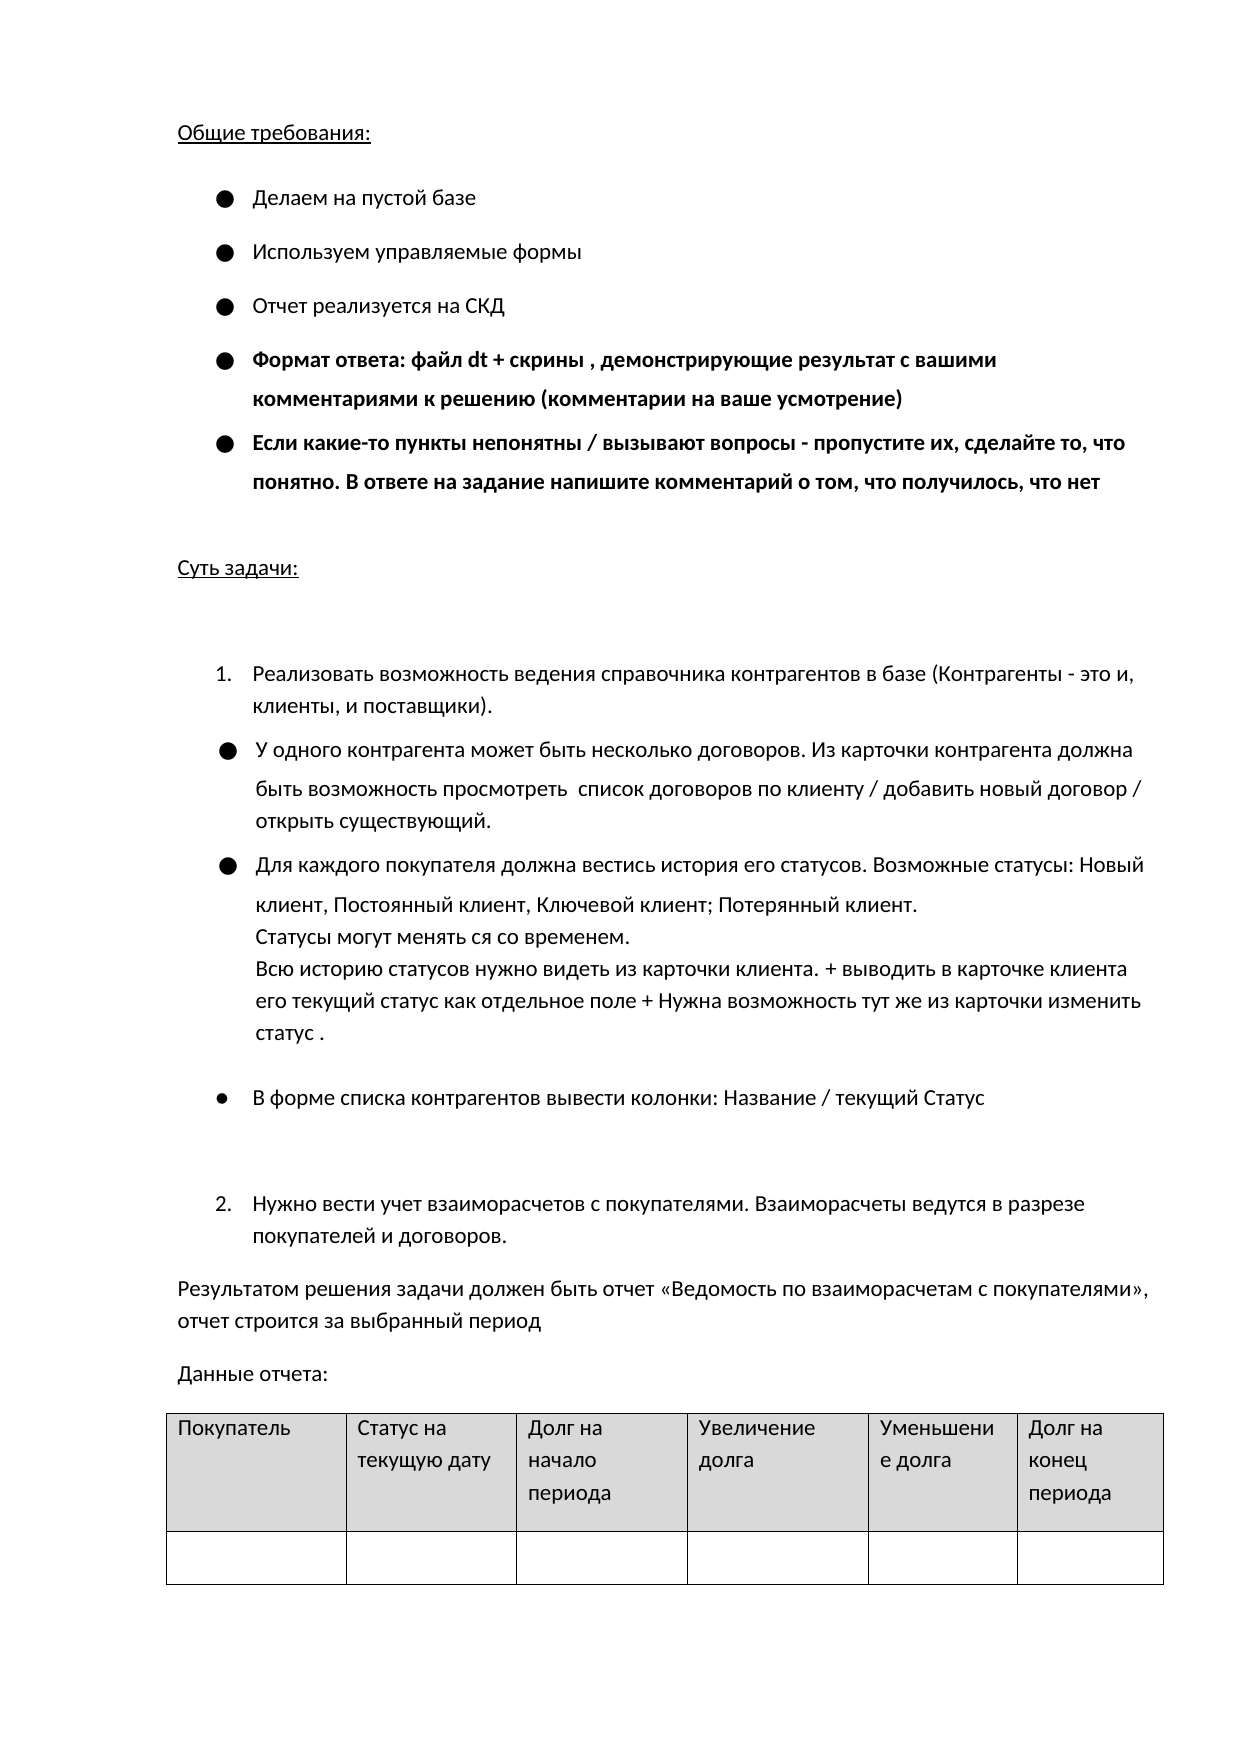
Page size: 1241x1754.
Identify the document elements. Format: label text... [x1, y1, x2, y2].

list Если какие-то пункты непонятны / вызывают вопросы - пропустите их, сделайте то, что понятно. В ответе на задание напишите комментарий о том, что получилось, что нет [215, 416, 1152, 496]
list Отчет реализуется на СКД [215, 279, 1152, 326]
table_cell [347, 1532, 516, 1584]
text Статусы могут менять ся со временем. [255, 922, 1152, 950]
table_header Увеличение долга [688, 1414, 868, 1531]
table_cell [1018, 1532, 1163, 1584]
text Данные отчета: [177, 1359, 1152, 1387]
table_cell [517, 1532, 687, 1584]
table_header Статус на текущую дату [347, 1414, 516, 1531]
list Нужно вести учет взаиморасчетов с покупателями. Взаиморасчеты ведутся в разрезе покупателей и договоров. [215, 1189, 1152, 1249]
table_cell [869, 1532, 1017, 1584]
table_cell [167, 1532, 346, 1584]
text Всю историю статусов нужно видеть из карточки клиента. + выводить в карточке клиента его текущий статус как отдельное поле + Нужна возможность тут же из карточки изменить статус . [255, 954, 1152, 1079]
list Реализовать возможность ведения справочника контрагентов в базе (Контрагенты - это и, клиенты, и поставщики). [215, 659, 1152, 719]
list В форме списка контрагентов вывести колонки: Название / текущий Статус [215, 1083, 1152, 1111]
text Суть задачи: [177, 553, 1152, 581]
text Общие требования: [177, 118, 1152, 146]
list Формат ответа: файл dt + скрины , демонстрирующие результат с вашими комментариями к решению (комментарии на ваше усмотрение) [215, 333, 1152, 412]
list У одного контрагента может быть несколько договоров. Из карточки контрагента должна быть возможность просмотреть список договоров по клиенту / добавить новый договор / открыть существующий. [218, 723, 1152, 834]
table_header Покупатель [167, 1414, 346, 1531]
list Используем управляемые формы [215, 225, 1152, 272]
table_header Долг на конец периода [1018, 1414, 1163, 1531]
list Делаем на пустой базе [215, 171, 1152, 218]
text Результатом решения задачи должен быть отчет «Ведомость по взаиморасчетам с покупателями», отчет строится за выбранный период [177, 1274, 1152, 1334]
table_header Долг на начало периода [517, 1414, 687, 1531]
table_cell [688, 1532, 868, 1584]
table_header Уменьшение долга [869, 1414, 1017, 1531]
list Для каждого покупателя должна вестись история его статусов. Возможные статусы: Новый клиент, Постоянный клиент, Ключевой клиент; Потерянный клиент. [218, 839, 1152, 918]
